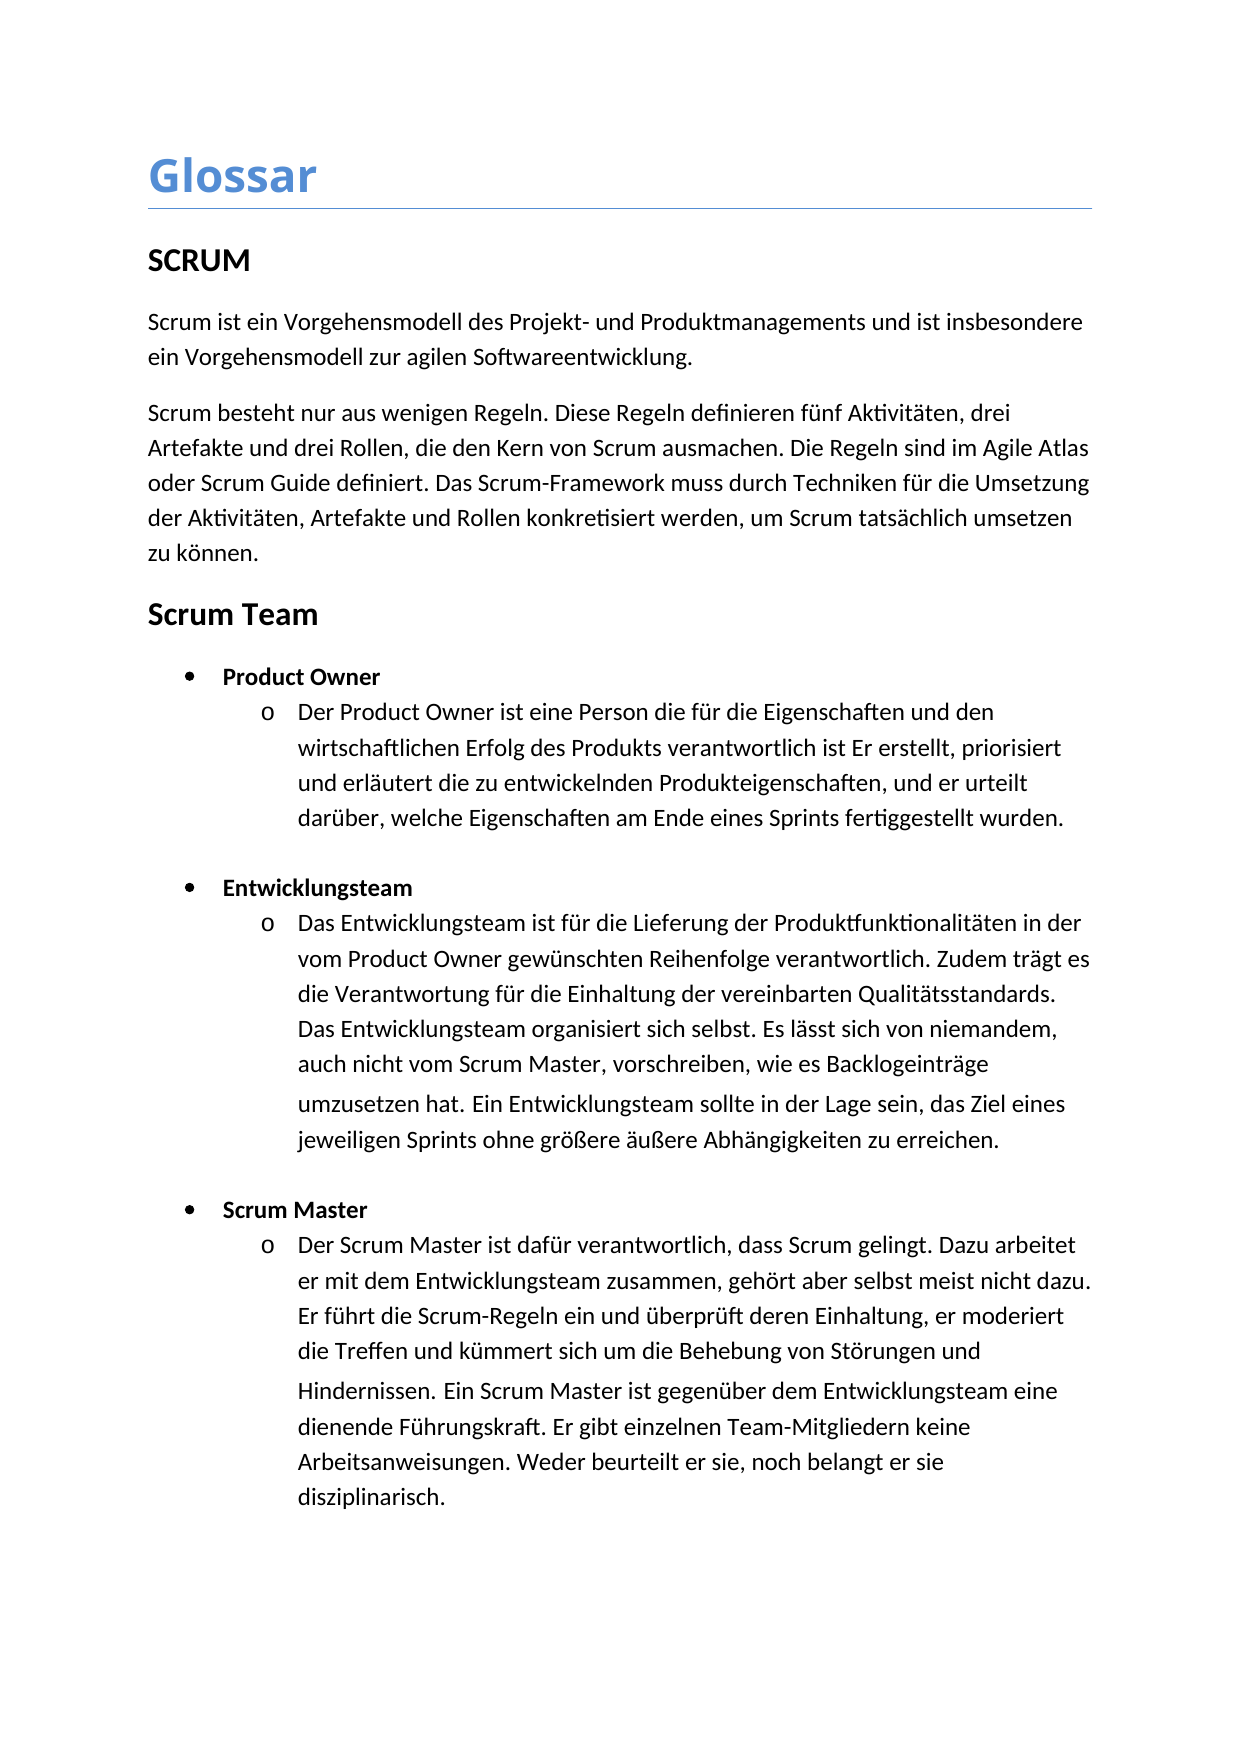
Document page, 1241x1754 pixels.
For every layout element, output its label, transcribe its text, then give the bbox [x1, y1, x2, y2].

subtitle Glossar [148, 143, 1092, 208]
list Entwicklungsteam [185, 872, 1092, 902]
list Das Entwicklungsteam ist für die Lieferung der Produktfunktionalitäten in der vom Product Owner gewünschten Reihenfolge verantwortlich. Zudem trägt es die Verantwortung für die Einhaltung der vereinbarten Qualitätsstandards. Das Entwicklungsteam organisiert sich selbst. Es lässt sich von niemandem, auch nicht vom Scrum Master, vorschreiben, wie es Backlogeinträge umzusetzen hat. Ein Entwicklungsteam sollte in der Lage sein, das Ziel eines jeweiligen Sprints ohne größere äußere Abhängigkeiten zu erreichen. [260, 907, 1092, 1155]
text Scrum besteht nur aus wenigen Regeln. Diese Regeln definieren fünf Aktivitäten, drei Artefakte und drei Rollen, die den Kern von Scrum ausmachen. Die Regeln sind im Agile Atlas oder Scrum Guide definiert. Das Scrum-Framework muss durch Techniken für die Umsetzung der Aktivitäten, Artefakte und Rollen konkretisiert werden, um Scrum tatsächlich umsetzen zu können. [148, 397, 1092, 568]
subtitle SCRUM [148, 239, 1092, 279]
list Der Product Owner ist eine Person die für die Eigenschaften und den wirtschaftlichen Erfolg des Produkts verantwortlich ist Er erstellt, priorisiert und erläutert die zu entwickelnden Produkteigenschaften, und er urteilt darüber, welche Eigenschaften am Ende eines Sprints fertiggestellt wurden. [260, 696, 1092, 832]
list Scrum Master [185, 1194, 1092, 1225]
text Scrum ist ein Vorgehensmodell des Projekt- und Produktmanagements und ist insbesondere ein Vorgehensmodell zur agilen Softwareentwicklung. [148, 306, 1092, 372]
subtitle Scrum Team [148, 593, 1092, 634]
list Product Owner [185, 661, 1092, 691]
list Der Scrum Master ist dafür verantwortlich, dass Scrum gelingt. Dazu arbeitet er mit dem Entwicklungsteam zusammen, gehört aber selbst meist nicht dazu. Er führt die Scrum-Regeln ein und überprüft deren Einhaltung, er moderiert die Treffen und kümmert sich um die Behebung von Störungen und Hindernissen. Ein Scrum Master ist gegenüber dem Entwicklungsteam eine dienende Führungskraft. Er gibt einzelnen Team-Mitgliedern keine Arbeitsanweisungen. Weder beurteilt er sie, noch belangt er sie disziplinarisch. [260, 1229, 1092, 1512]
